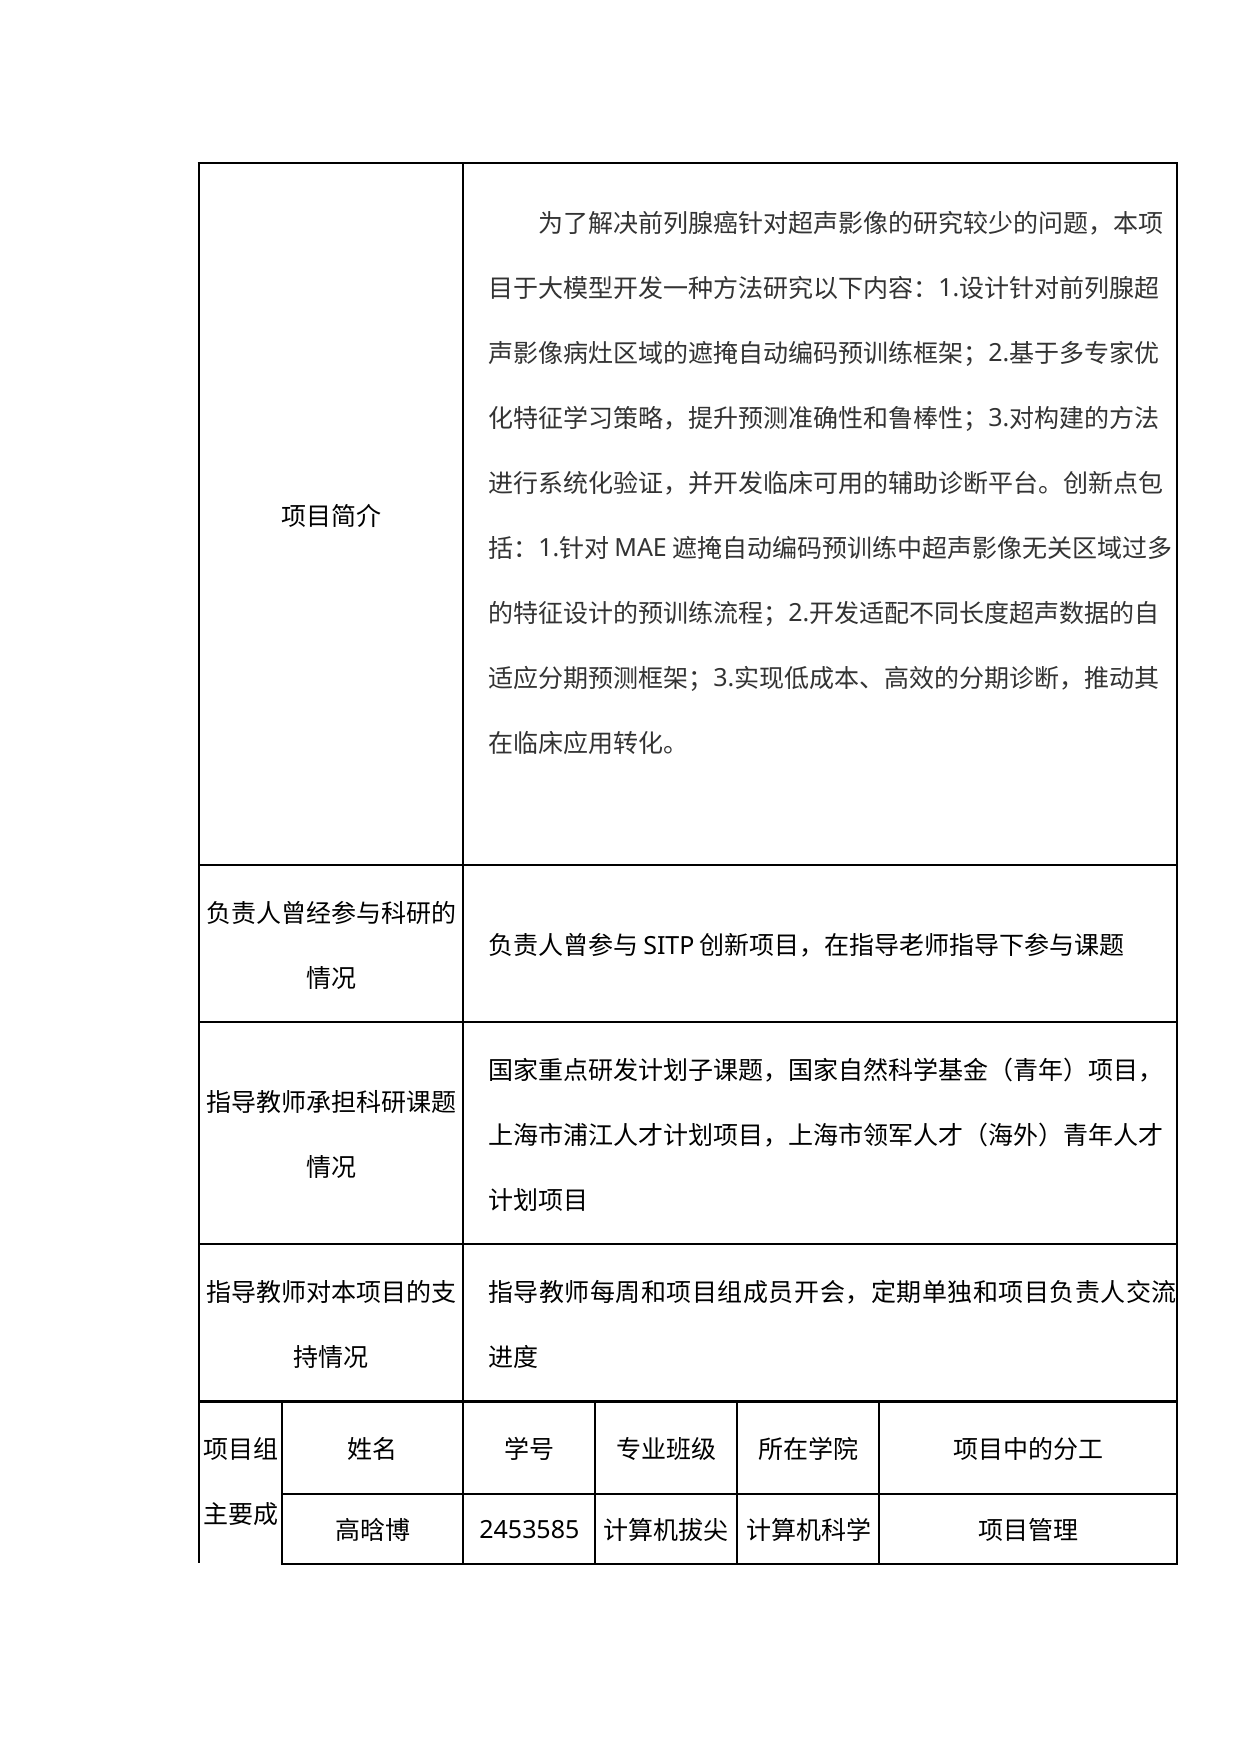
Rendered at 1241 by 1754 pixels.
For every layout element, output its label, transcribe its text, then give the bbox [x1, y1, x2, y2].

table_cell 高晗博 [283, 1495, 462, 1563]
table_cell 项目组主要成员 [200, 1403, 281, 1563]
table_cell 国家重点研发计划子课题，国家自然科学基金（青年）项目，上海市浦江人才计划项目，上海市领军人才（海外）青年人才计划项目 [464, 1023, 1176, 1243]
table_cell 学号 [464, 1403, 594, 1492]
table_cell 姓名 [283, 1403, 462, 1492]
table_cell 项目简介 [200, 164, 462, 864]
table_cell 所在学院 [738, 1403, 878, 1492]
table_cell 为了解决前列腺癌针对超声影像的研究较少的问题，本项目于大模型开发一种方法研究以下内容：1.设计针对前列腺超声影像病灶区域的遮掩自动编码预训练框架；2.基于多专家优化特征学习策略，提升预测准确性和鲁棒性；3.对构建的方法进行系统化验证，并开发临床可用的辅助诊断平台。创新点包括：1.针对MAE遮掩自动编码预训练中超声影像无关区域过多的特征设计的预训练流程；2.开发适配不同长度超声数据的自适应分期预测框架；3.实现低成本、高效的分期诊断，推动其在临床应用转化。 [464, 164, 1176, 864]
table_cell 指导教师每周和项目组成员开会，定期单独和项目负责人交流进度 [464, 1245, 1176, 1400]
table_cell 专业班级 [596, 1403, 736, 1492]
table_cell 2453585 [464, 1495, 594, 1563]
table_cell 项目管理 [880, 1495, 1176, 1563]
table_cell 负责人曾参与SITP创新项目，在指导老师指导下参与课题 [464, 866, 1176, 1021]
table_cell 指导教师承担科研课题情况 [200, 1023, 462, 1243]
table_cell 计算机科学与技术学院 [738, 1495, 878, 1563]
table_cell 指导教师对本项目的支持情况 [200, 1245, 462, 1400]
table_cell 负责人曾经参与科研的情况 [200, 866, 462, 1021]
table_cell 项目中的分工 [880, 1403, 1176, 1492]
table_cell 计算机拔尖1班 [596, 1495, 736, 1563]
